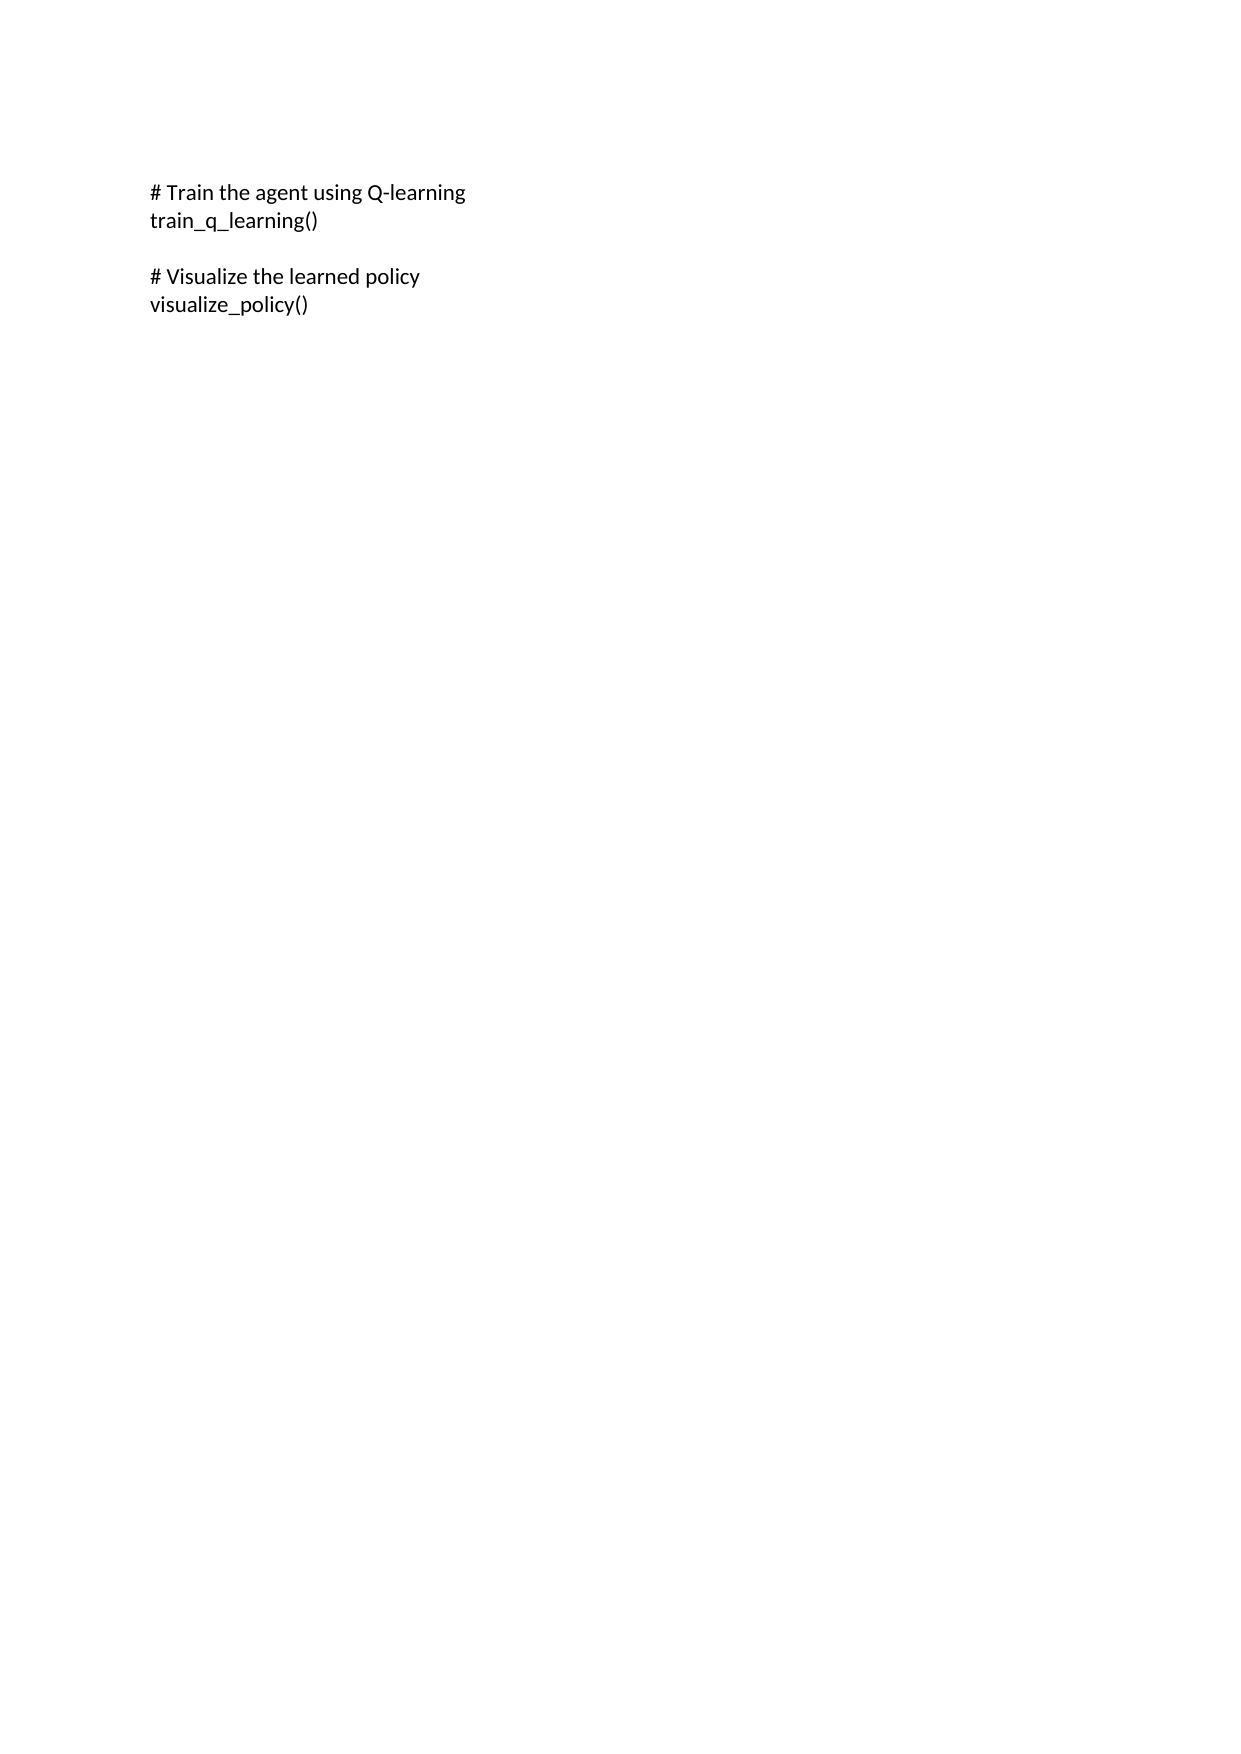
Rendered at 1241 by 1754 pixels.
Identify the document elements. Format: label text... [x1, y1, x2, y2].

text train_q_learning() [150, 206, 1090, 234]
text visualize_policy() [150, 290, 1090, 318]
text # Visualize the learned policy [150, 262, 1090, 290]
text # Train the agent using Q-learning [150, 178, 1090, 206]
